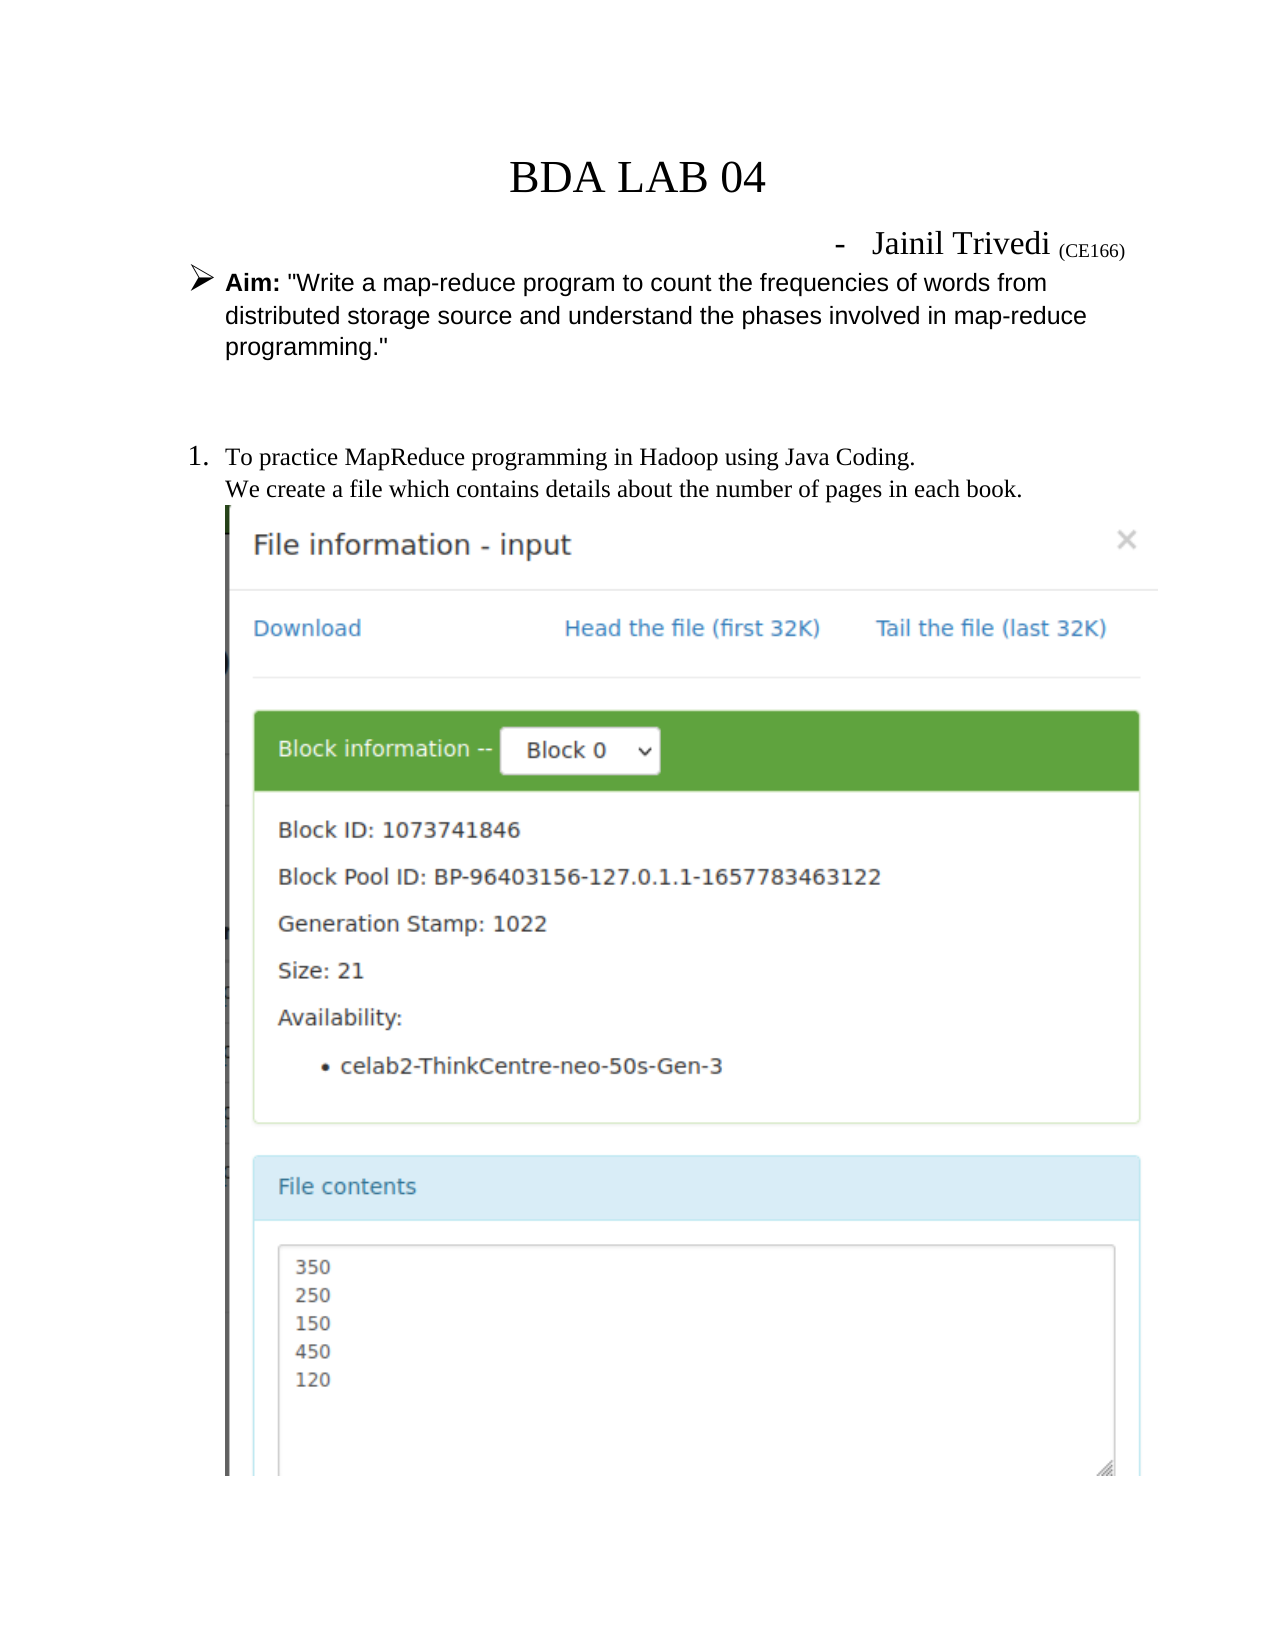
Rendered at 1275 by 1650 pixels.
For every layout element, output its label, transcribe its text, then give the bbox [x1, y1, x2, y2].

picture [225, 505, 1158, 1476]
list Aim: "Write a map-reduce program to count the frequencies of words from distributed storage source and understand the phases involved in map-reduce programming." [187, 265, 1125, 361]
list To practice MapReduce programming in Hadoop using Java Coding. [187, 438, 1125, 472]
text BDA LAB 04 [150, 150, 1125, 203]
list We create a file which contains details about the number of pages in each book. [225, 474, 1125, 505]
list Jainil Trivedi (CE166) [187, 223, 1125, 262]
